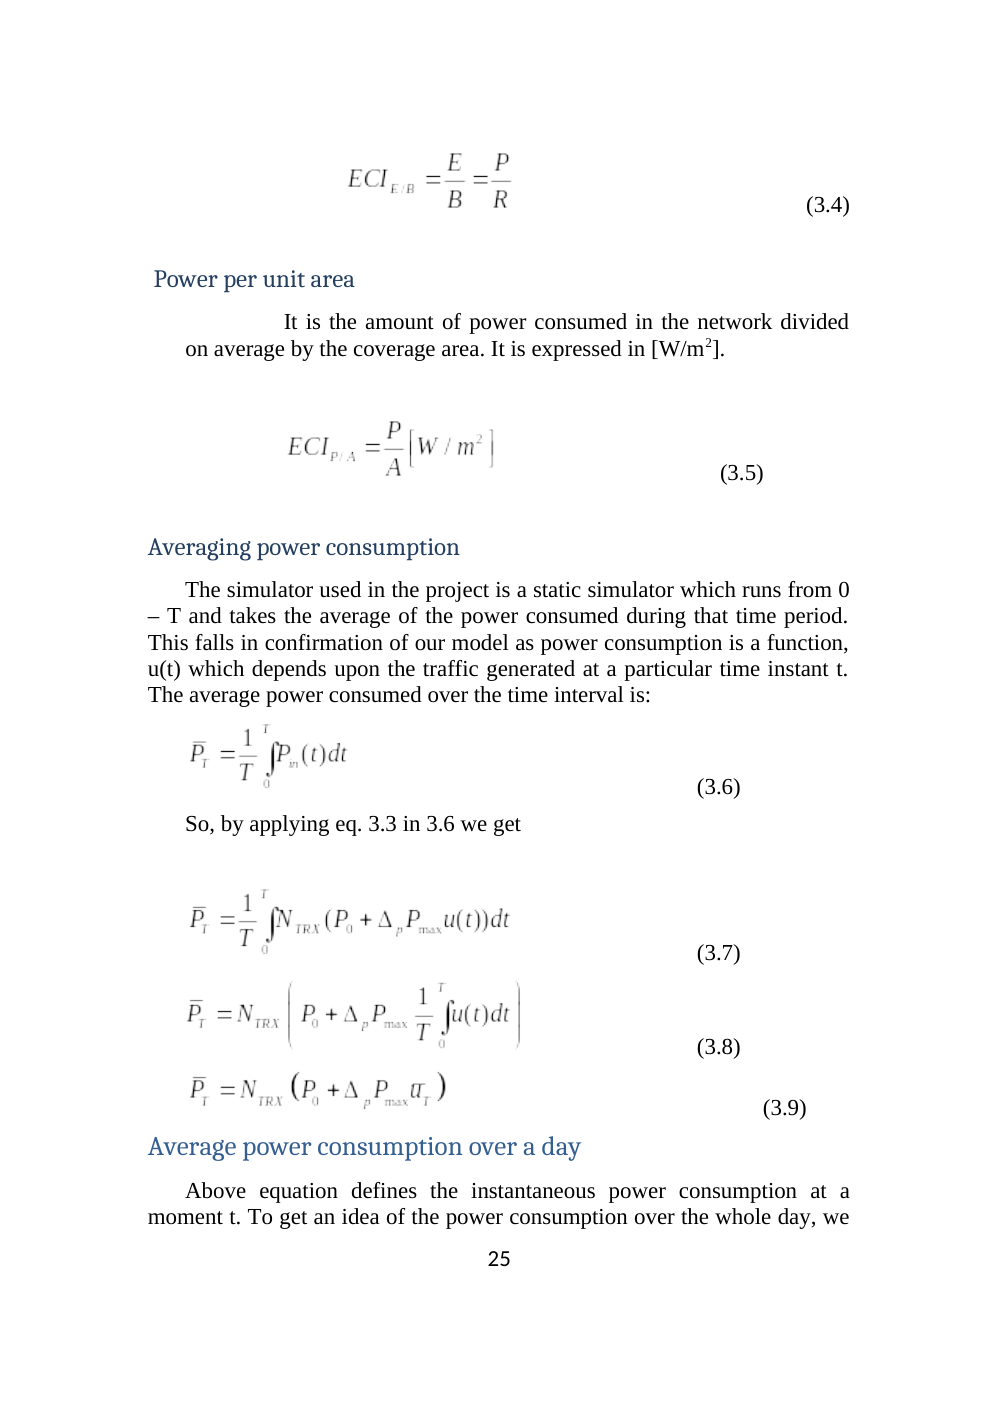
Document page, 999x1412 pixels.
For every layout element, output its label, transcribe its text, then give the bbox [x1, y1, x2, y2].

subtitle Power per unit area [148, 265, 850, 293]
text So, by applying eq. 3.3 in 3.6 we get [148, 810, 850, 836]
text (3.4) [185, 148, 850, 218]
text (3.8) [148, 976, 850, 1059]
text (3.5) [148, 415, 850, 485]
text It is the amount of power consumed in the network divided on average by the coverage area. It is expressed in [W/m2]. [185, 308, 850, 361]
subtitle Averaging power consumption [148, 532, 850, 561]
text (3.6) [148, 718, 850, 799]
text (3.9) [148, 1070, 850, 1120]
text (3.7) [148, 883, 850, 965]
text The simulator used in the project is a static simulator which runs from 0 – T and takes the average of the power consumed during that time period. This falls in confirmation of our model as power consumption is a function, u(t) which depends upon the traffic generated at a particular time instant t. The average power consumed over the time interval is: [148, 576, 850, 708]
subtitle Average power consumption over a day [148, 1131, 850, 1162]
